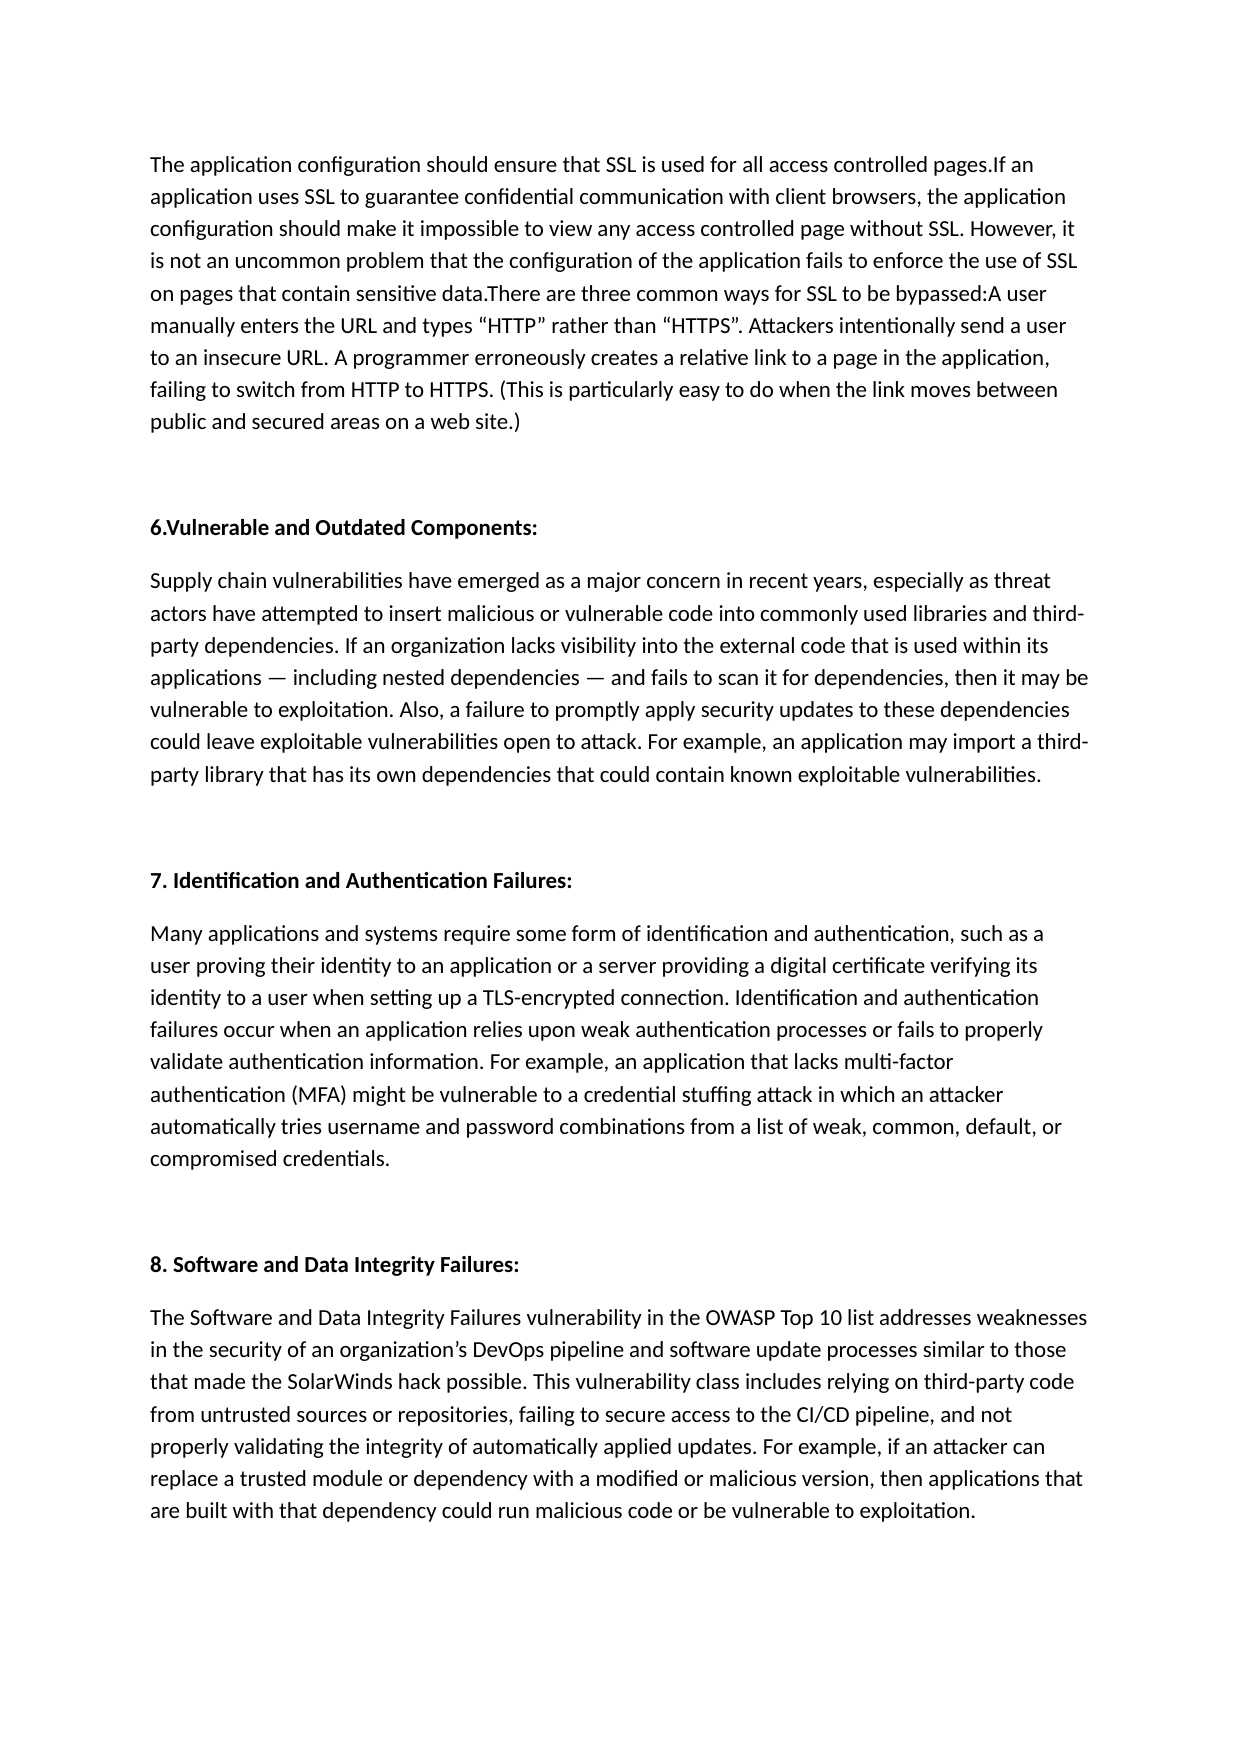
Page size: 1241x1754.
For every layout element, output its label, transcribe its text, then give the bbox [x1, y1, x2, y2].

text 6.Vulnerable and Outdated Components: [150, 513, 1090, 542]
text 7. Identification and Authentication Failures: [150, 866, 1090, 894]
text The Software and Data Integrity Failures vulnerability in the OWASP Top 10 list addresses weaknesses in the security of an organization’s DevOps pipeline and software update processes similar to those that made the SolarWinds hack possible. This vulnerability class includes relying on third-party code from untrusted sources or repositories, failing to secure access to the CI/CD pipeline, and not properly validating the integrity of automatically applied updates. For example, if an attacker can replace a trusted module or dependency with a modified or malicious version, then applications that are built with that dependency could run malicious code or be vulnerable to exploitation. [150, 1303, 1090, 1524]
text The application configuration should ensure that SSL is used for all access controlled pages.If an application uses SSL to guarantee confidential communication with client browsers, the application configuration should make it impossible to view any access controlled page without SSL. However, it is not an uncommon problem that the configuration of the application fails to enforce the use of SSL on pages that contain sensitive data.There are three common ways for SSL to be bypassed:A user manually enters the URL and types “HTTP” rather than “HTTPS”. Attackers intentionally send a user to an insecure URL. A programmer erroneously creates a relative link to a page in the application, failing to switch from HTTP to HTTPS. (This is particularly easy to do when the link moves between public and secured areas on a web site.) [150, 150, 1090, 436]
text 8. Software and Data Integrity Failures: [150, 1250, 1090, 1278]
text Supply chain vulnerabilities have emerged as a major concern in recent years, especially as threat actors have attempted to insert malicious or vulnerable code into commonly used libraries and third-party dependencies. If an organization lacks visibility into the external code that is used within its applications — including nested dependencies — and fails to scan it for dependencies, then it may be vulnerable to exploitation. Also, a failure to promptly apply security updates to these dependencies could leave exploitable vulnerabilities open to attack. For example, an application may import a third-party library that has its own dependencies that could contain known exploitable vulnerabilities. [150, 567, 1090, 788]
text Many applications and systems require some form of identification and authentication, such as a user proving their identity to an application or a server providing a digital certificate verifying its identity to a user when setting up a TLS-encrypted connection. Identification and authentication failures occur when an application relies upon weak authentication processes or fails to properly validate authentication information. For example, an application that lacks multi-factor authentication (MFA) might be vulnerable to a credential stuffing attack in which an attacker automatically tries username and password combinations from a list of weak, common, default, or compromised credentials. [150, 919, 1090, 1172]
